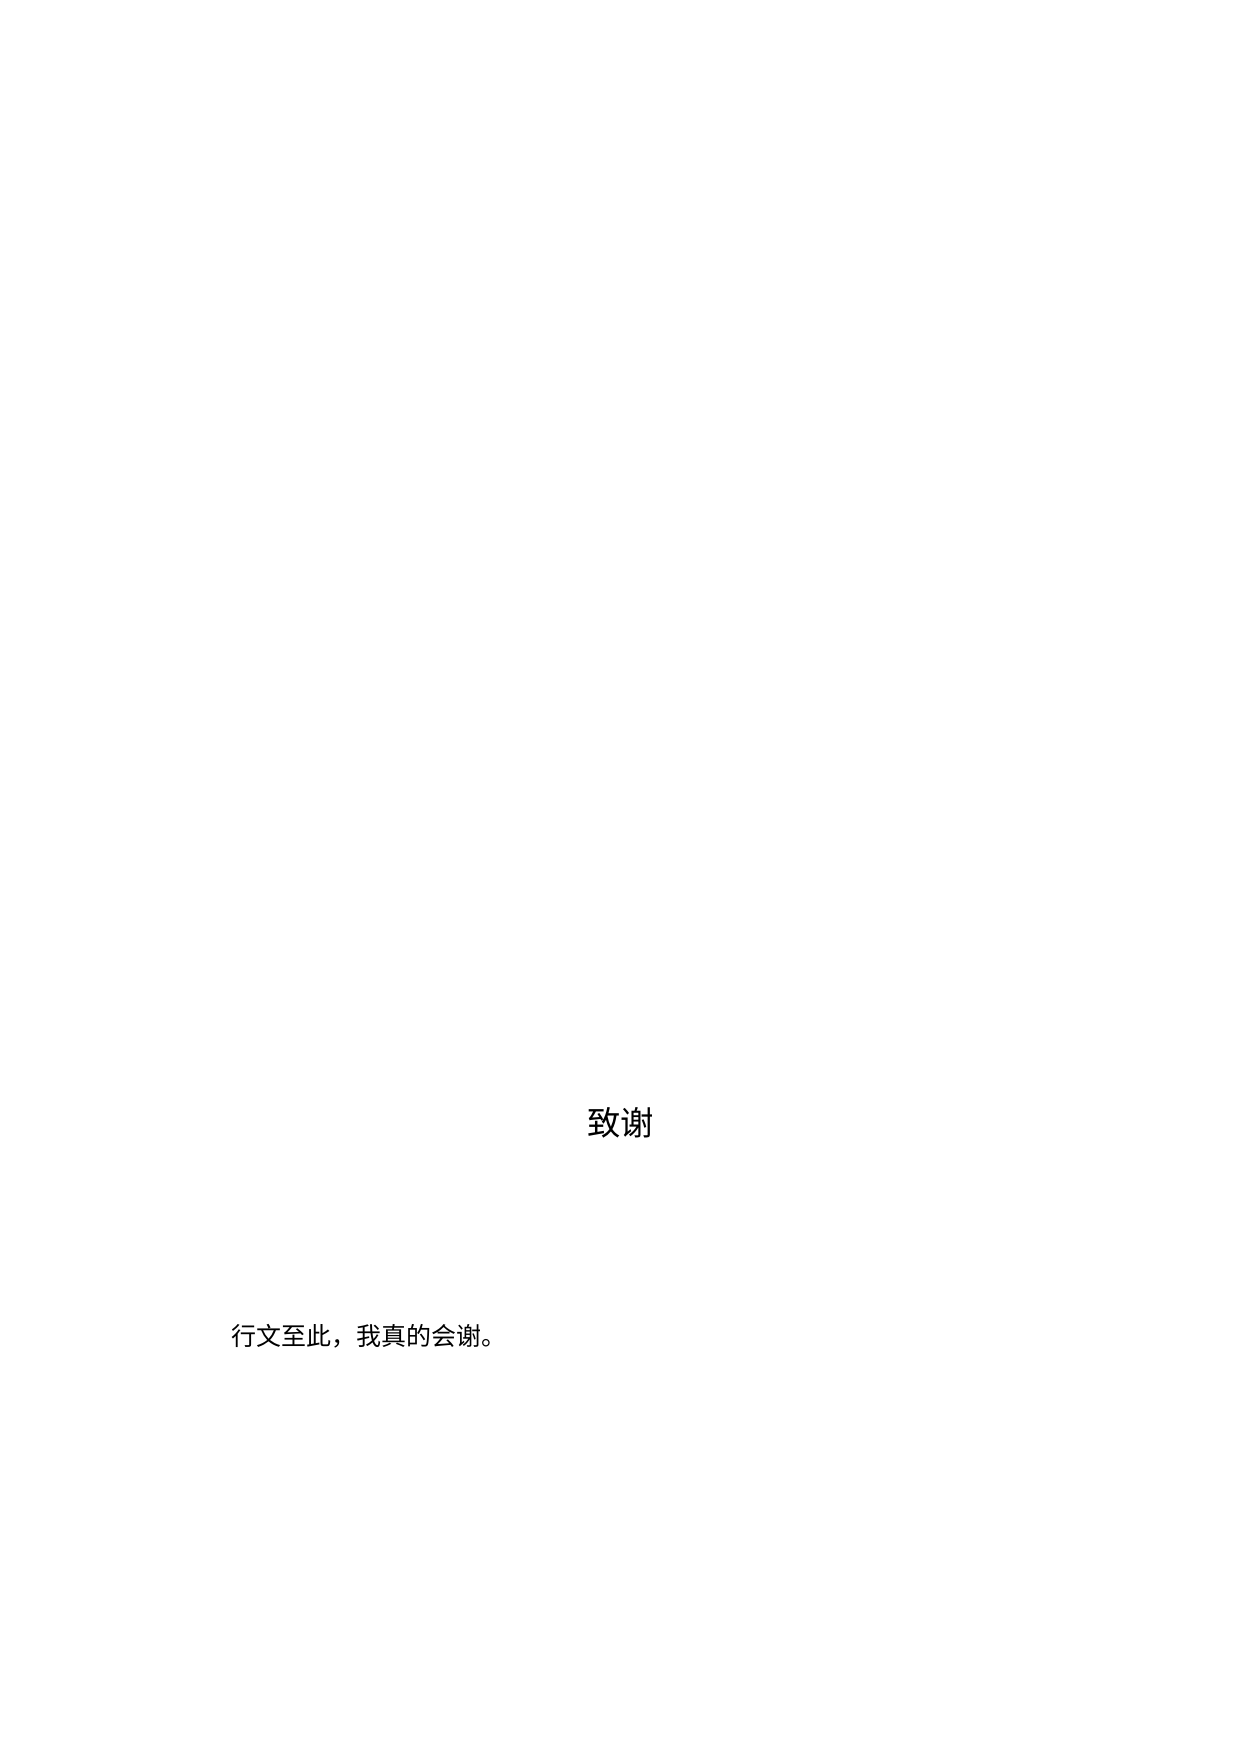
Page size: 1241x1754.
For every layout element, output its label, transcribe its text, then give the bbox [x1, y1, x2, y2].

subtitle 致谢 [187, 1088, 1053, 1153]
text 行文至此，我真的会谢。 [187, 1302, 1053, 1367]
